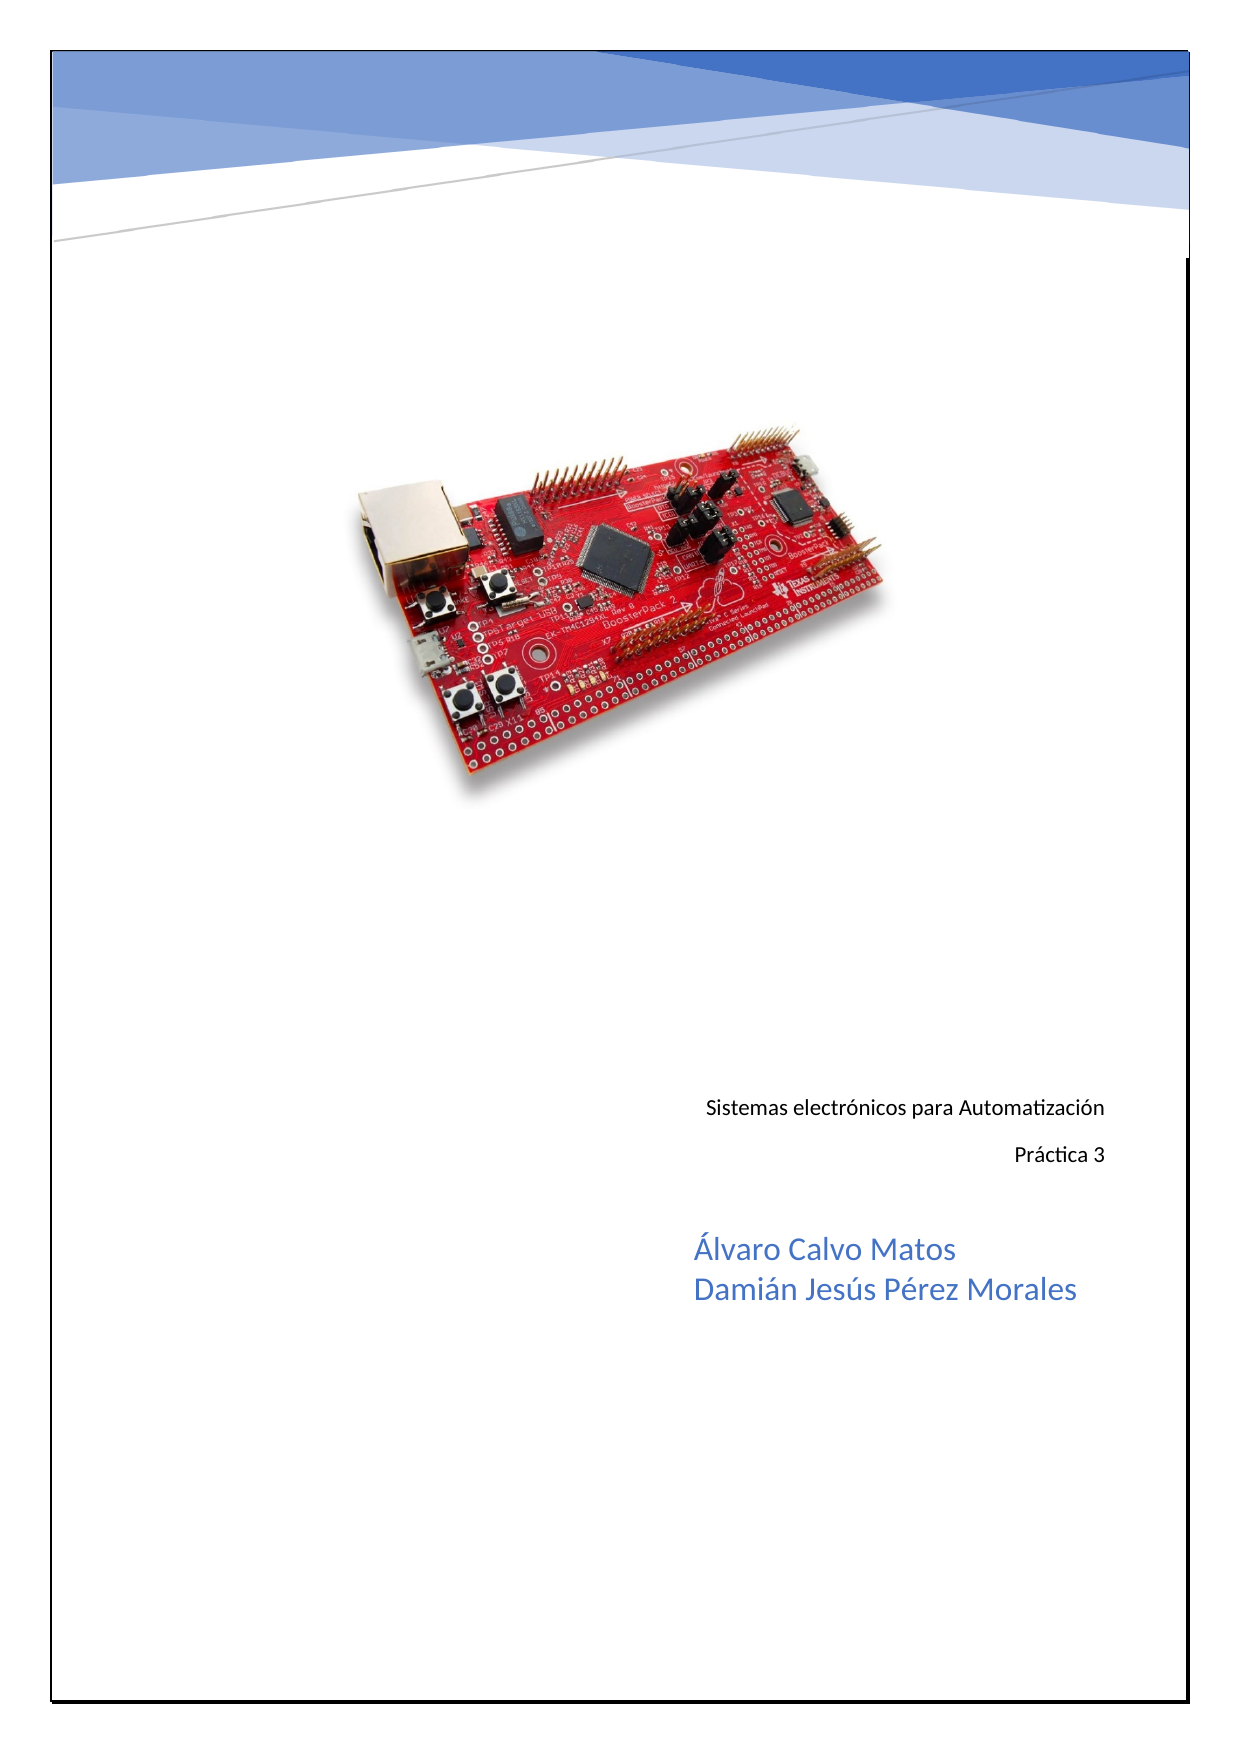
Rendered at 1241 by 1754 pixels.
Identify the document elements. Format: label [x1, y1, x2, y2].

picture [339, 311, 899, 870]
picture [52, 51, 1189, 258]
